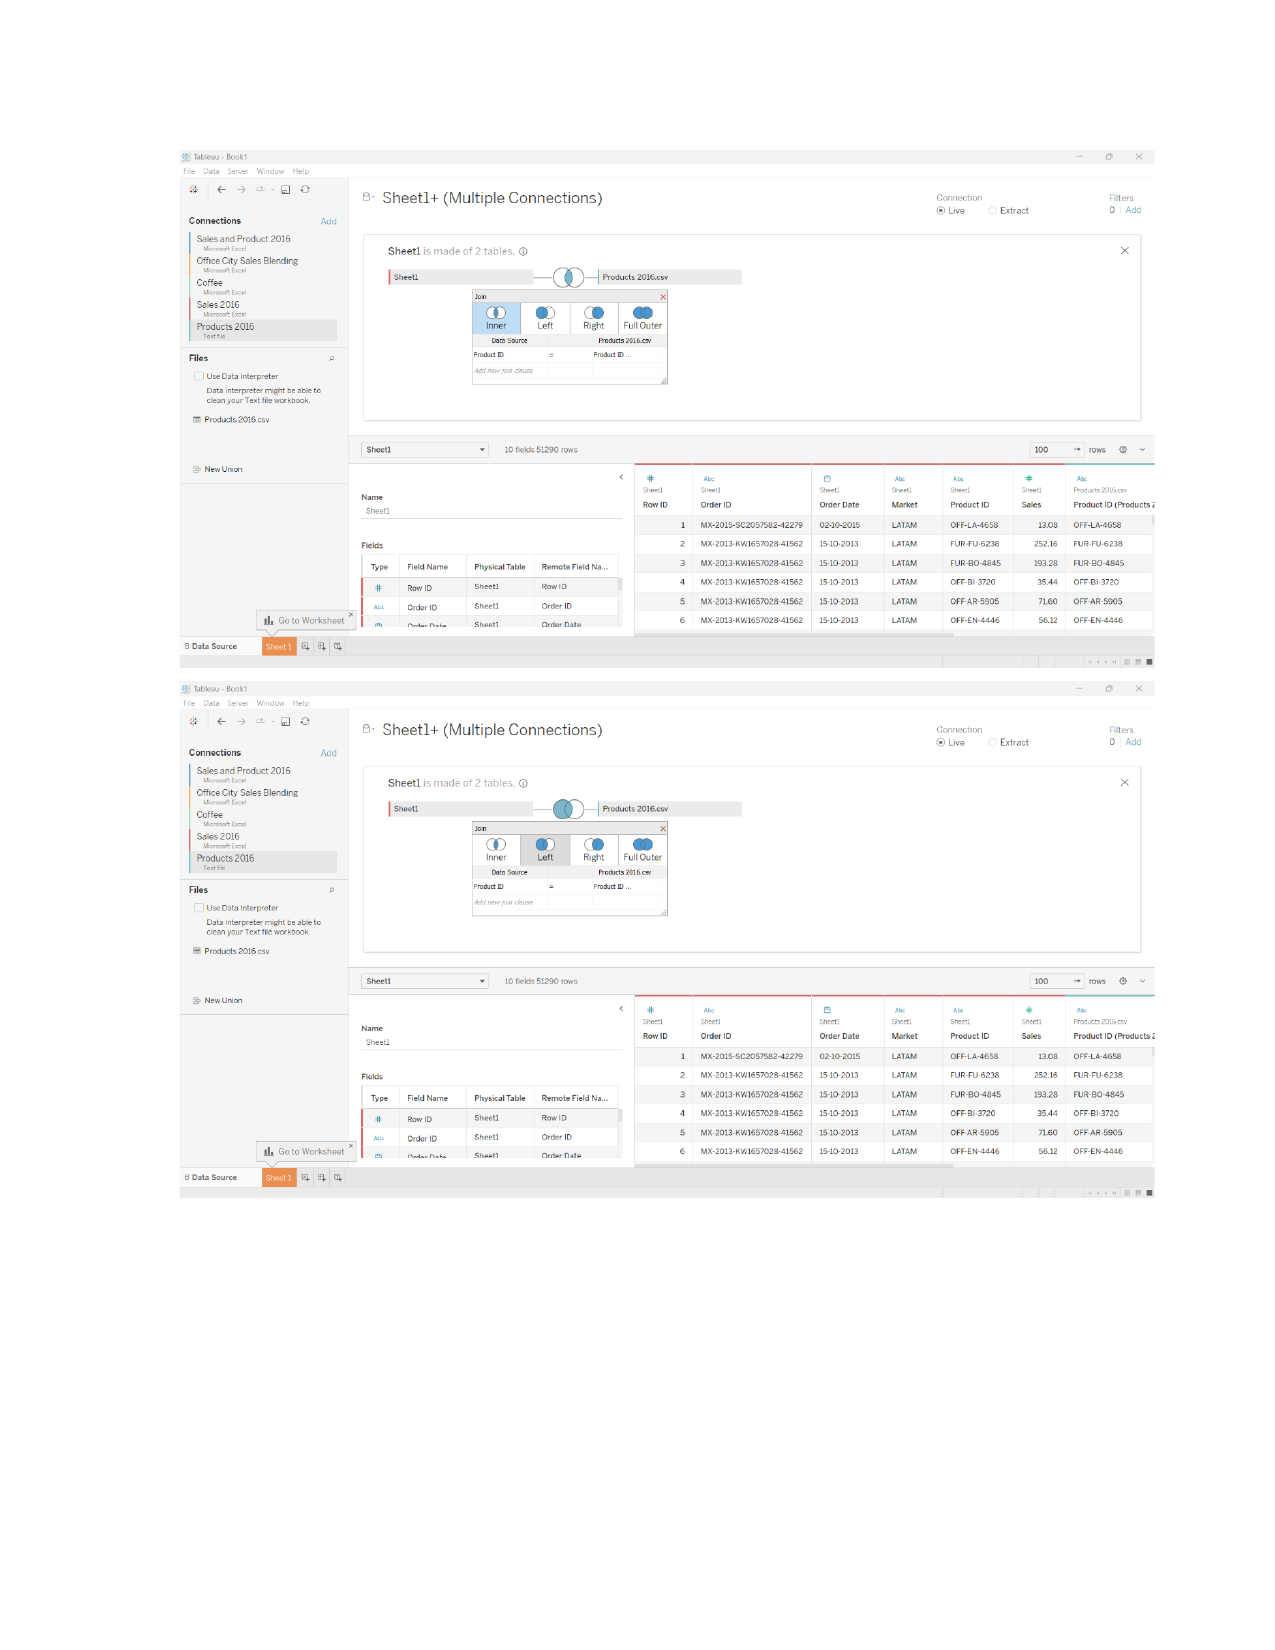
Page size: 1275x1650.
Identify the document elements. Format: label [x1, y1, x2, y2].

picture [179, 150, 1155, 668]
picture [179, 681, 1155, 1198]
